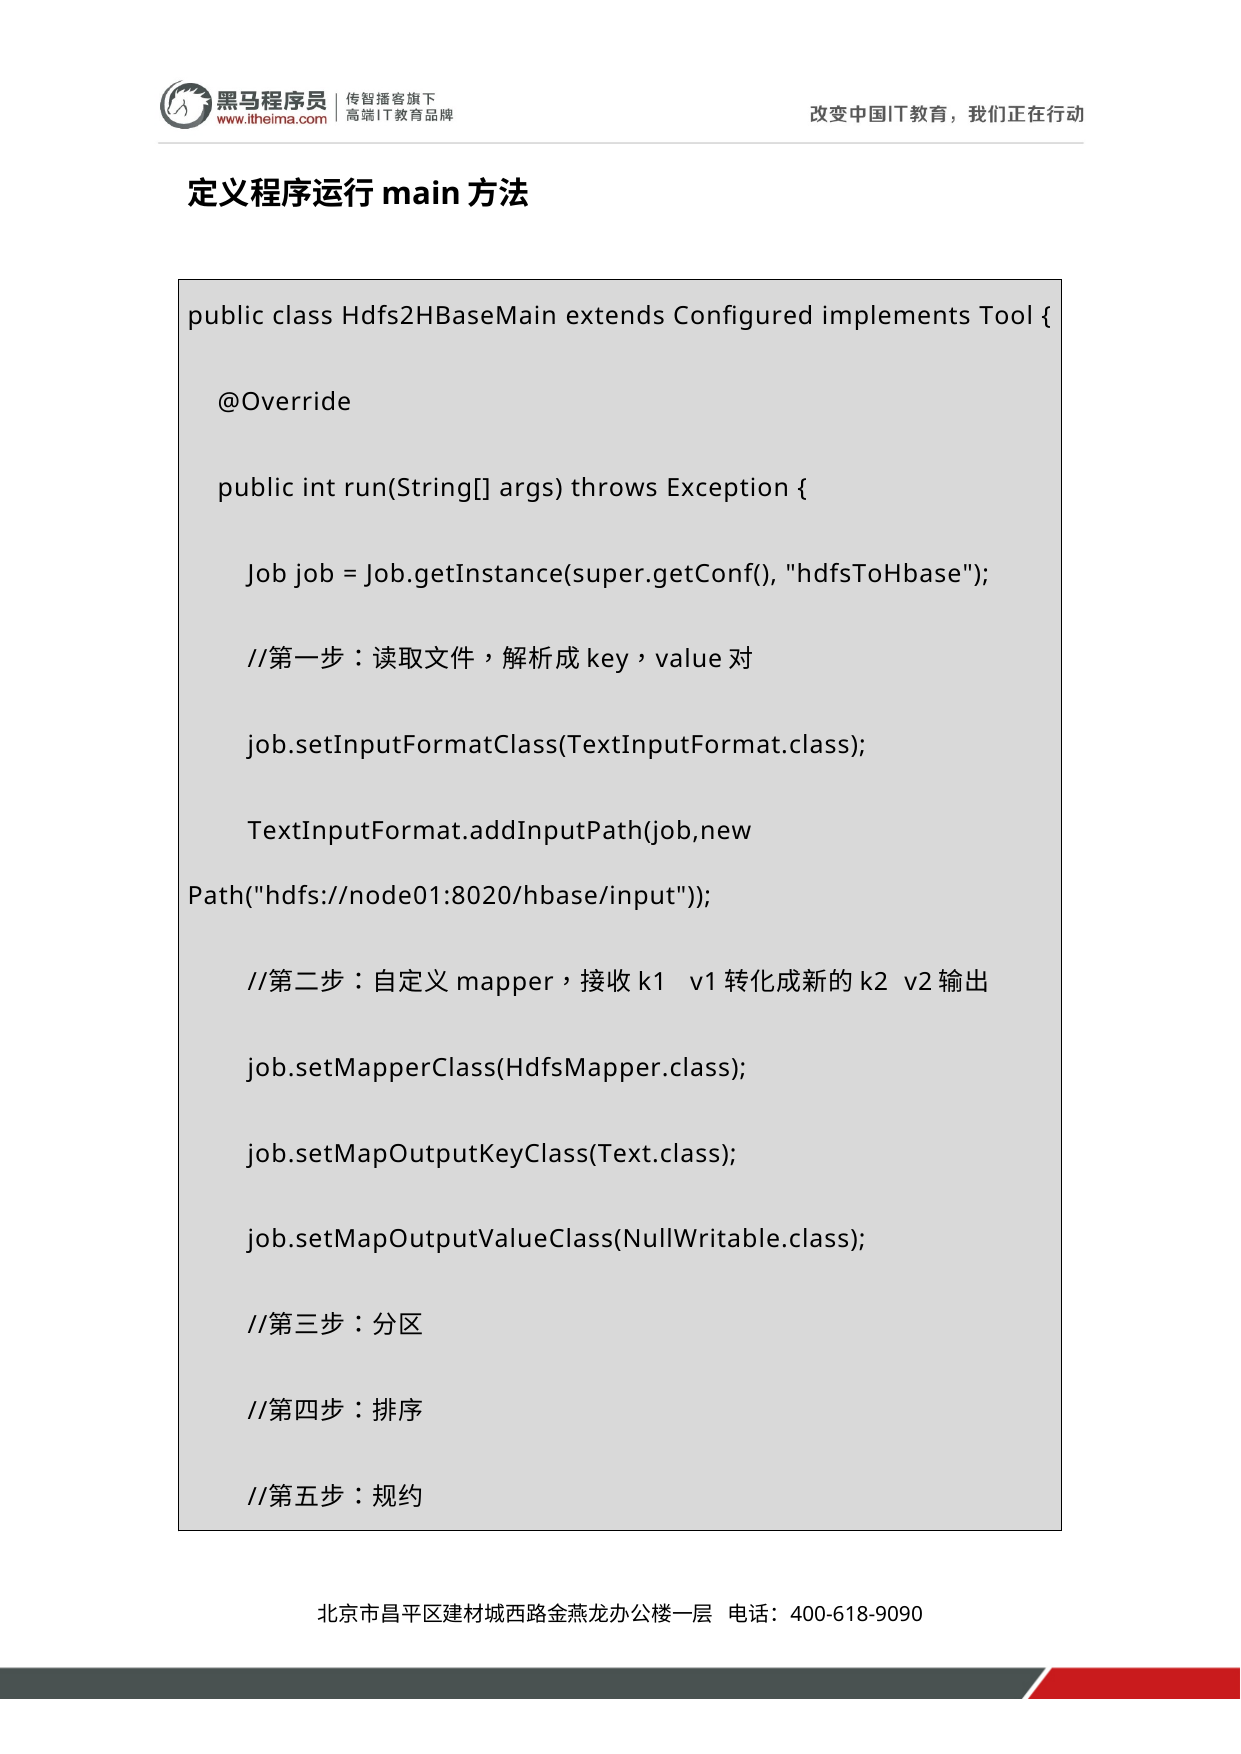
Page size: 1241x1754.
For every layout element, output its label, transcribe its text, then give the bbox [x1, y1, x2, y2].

picture [890, 1608, 896, 1620]
text public class Hdfs2HBaseMain extends Configured implements Tool { [179, 280, 1061, 347]
picture [0, 1608, 1241, 1699]
subtitle 定义程序运行main方法 [187, 159, 1053, 224]
text job.setMapOutputKeyClass(Text.class); [179, 1117, 1061, 1185]
text //第三步：分区 [179, 1288, 1061, 1357]
text @Override [179, 365, 1061, 433]
picture [805, 1608, 811, 1620]
text TextInputFormat.addInputPath(job,new Path("hdfs://node01:8020/hbase/input")); [179, 794, 1061, 927]
text //第五步：规约 [179, 1460, 1061, 1530]
picture [817, 1608, 823, 1620]
picture [509, 1611, 522, 1620]
picture [66, 18, 1175, 150]
picture [914, 1608, 920, 1620]
picture [793, 1608, 798, 1616]
picture [532, 1609, 540, 1614]
text job.setMapOutputValueClass(NullWritable.class); [179, 1203, 1061, 1271]
text //第二步：自定义mapper，接收k1 v1转化成新的k2 v2输出 [179, 945, 1061, 1013]
text //第一步：读取文件，解析成key，value对 [179, 623, 1061, 691]
text public int run(String[] args) throws Exception { [179, 451, 1061, 519]
text Job job = Job.getInstance(super.getConf(), "hdfsToHbase"); [179, 537, 1061, 605]
text job.setMapperClass(HdfsMapper.class); [179, 1031, 1061, 1099]
text job.setInputFormatClass(TextInputFormat.class); [179, 708, 1061, 777]
text //第四步：排序 [179, 1374, 1061, 1442]
picture [835, 1613, 841, 1620]
